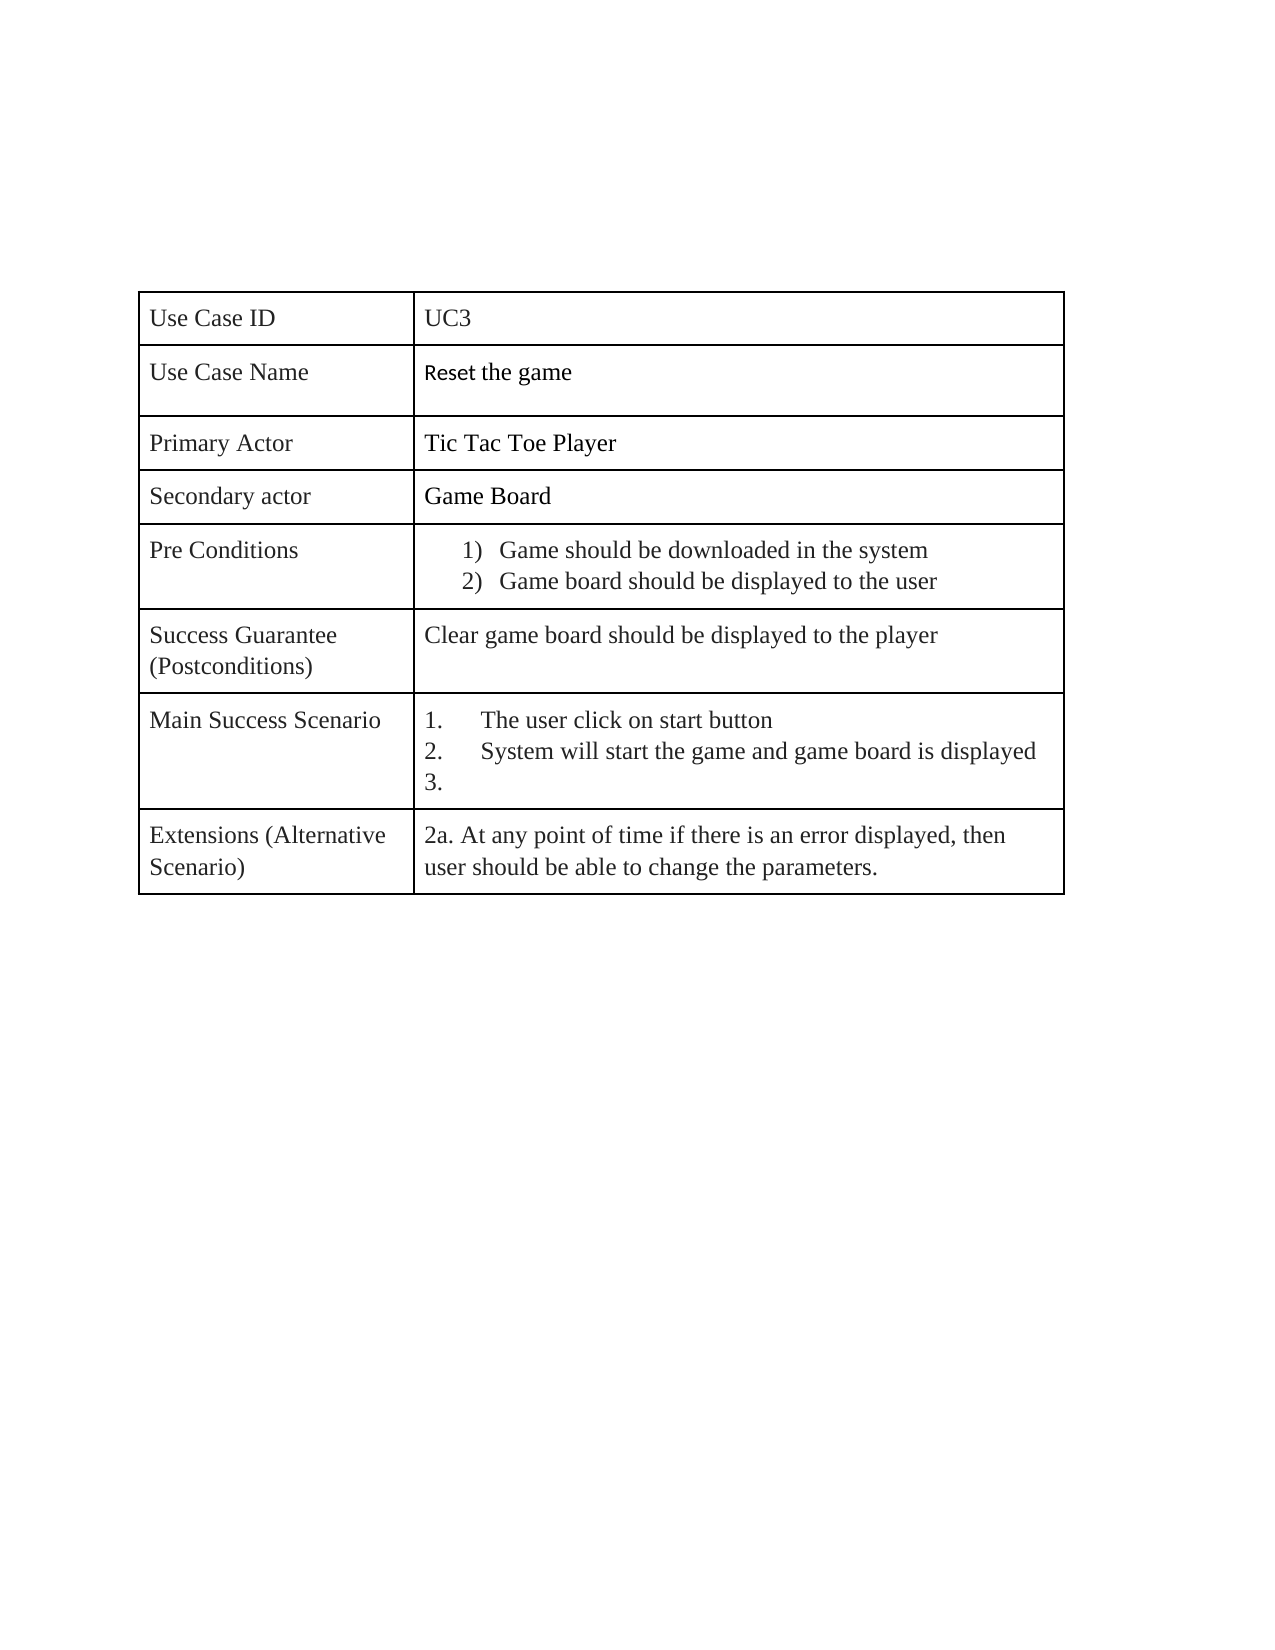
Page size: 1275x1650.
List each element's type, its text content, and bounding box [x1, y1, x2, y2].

table_cell Main Success Scenario [140, 694, 413, 808]
table_cell 1. The user click on start button 2. System will start the game and game board is displayed 3. [415, 694, 1063, 808]
table_cell Game should be downloaded in the system Game board should be displayed to the user [415, 525, 1063, 607]
table_cell Game Board [415, 471, 1063, 523]
table_cell Extensions (Alternative Scenario) [140, 810, 413, 893]
table_header Use Case ID [140, 293, 413, 344]
table_cell Tic Tac Toe Player [415, 417, 1063, 469]
table_cell Reset the game [415, 346, 1063, 415]
table_cell Secondary actor [140, 471, 413, 523]
table_cell Clear game board should be displayed to the player [415, 610, 1063, 692]
table_cell Primary Actor [140, 417, 413, 469]
table_cell Success Guarantee (Postconditions) [140, 610, 413, 692]
table_cell Pre Conditions [140, 525, 413, 607]
table_cell Use Case Name [140, 346, 413, 415]
table_header UC3 [415, 293, 1063, 344]
table_cell 2a. At any point of time if there is an error displayed, then user should be able to change the parameters. [415, 810, 1063, 893]
